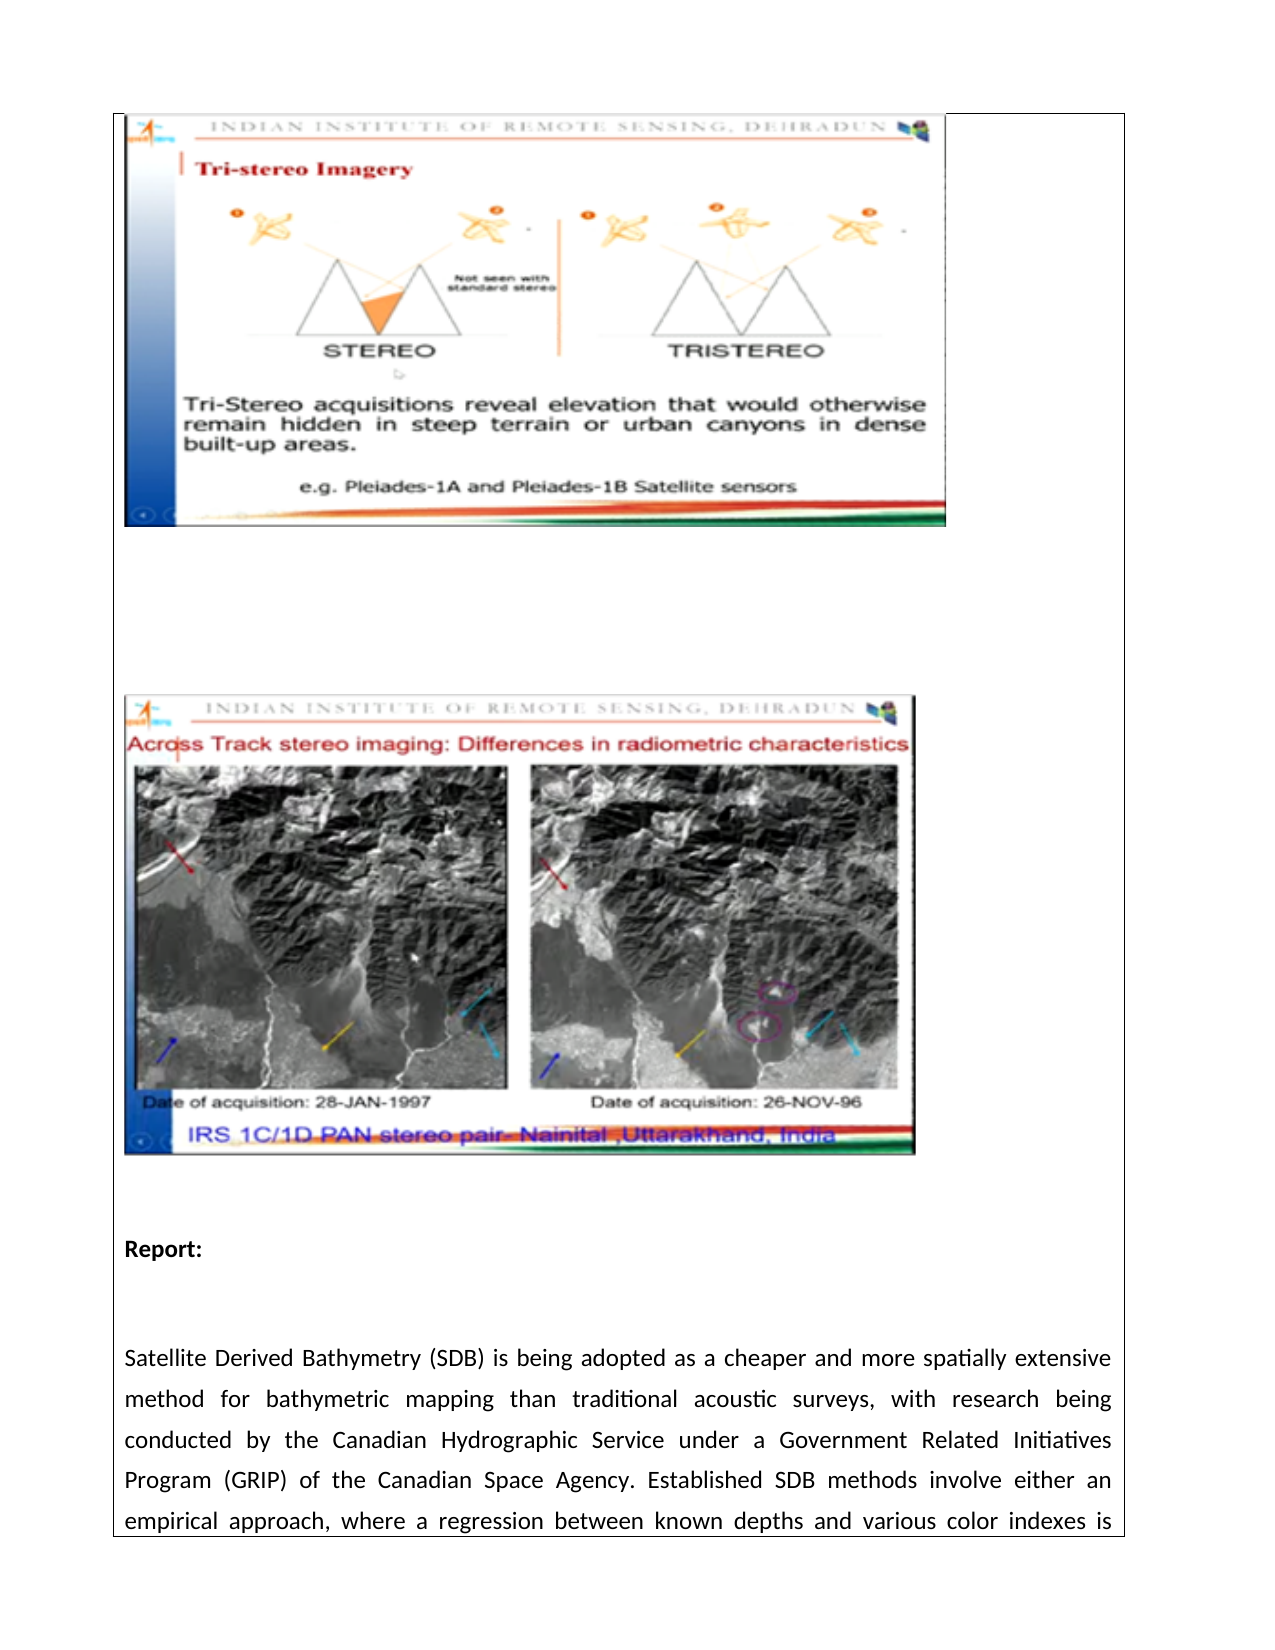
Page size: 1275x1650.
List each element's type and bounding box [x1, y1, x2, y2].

table_cell [114, 114, 1124, 1536]
picture [124, 694, 916, 1165]
picture [124, 113, 947, 527]
